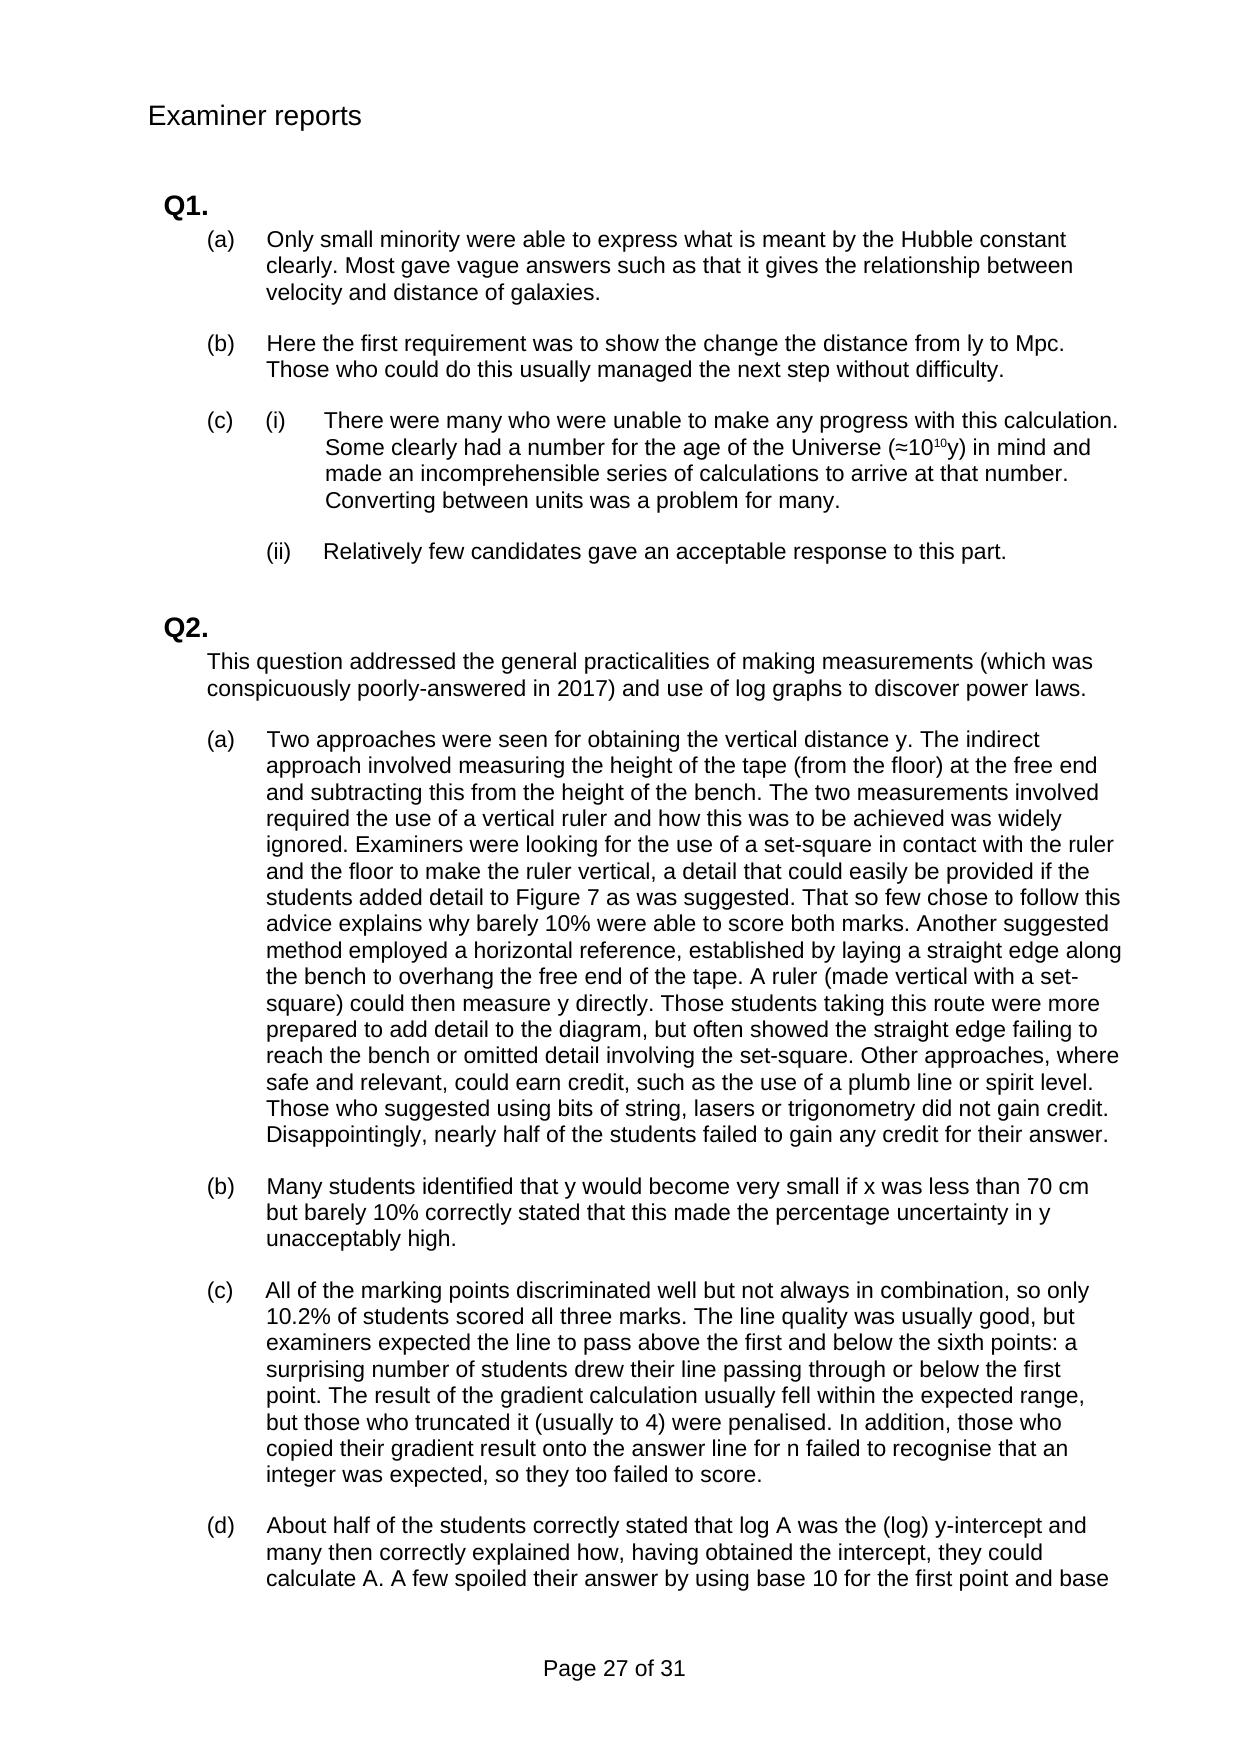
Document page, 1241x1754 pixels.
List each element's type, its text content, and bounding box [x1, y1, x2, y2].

text (c) All of the marking points discriminated well but not always in combination, so only 10.2% of students scored all three marks. The line quality was usually good, but examiners expected the line to pass above the first and below the sixth points: a surprising number of students drew their line passing through or below the first point. The result of the gradient calculation usually fell within the expected range, but those who truncated it (usually to 4) were penalised. In addition, those who copied their gradient result onto the answer line for n failed to recognise that an integer was expected, so they too failed to score. [207, 1277, 1122, 1487]
text Examiner reports [148, 99, 1181, 131]
text (b) Many students identified that y would become very small if x was less than 70 cm but barely 10% correctly stated that this made the percentage uncertainty in y unacceptably high. [207, 1173, 1122, 1252]
text Q1. [163, 189, 1176, 221]
text This question addressed the general practicalities of making measurements (which was conspicuously poorly-answered in 2017) and use of log graphs to discover power laws. [207, 648, 1122, 701]
text (c) (i) There were many who were unable to make any progress with this calculation. Some clearly had a number for the age of the Universe (≈1010y) in mind and made an incomprehensible series of calculations to arrive at that number. Converting between units was a problem for many. [207, 407, 1122, 513]
text Q2. [163, 611, 1176, 643]
text (ii) Relatively few candidates gave an acceptable response to this part. [266, 538, 1122, 564]
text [207, 1512, 1122, 1592]
text (a) Only small minority were able to express what is meant by the Hubble constant clearly. Most gave vague answers such as that it gives the relationship between velocity and distance of galaxies. [207, 226, 1122, 305]
text (a) Two approaches were seen for obtaining the vertical distance y. The indirect approach involved measuring the height of the tape (from the floor) at the free end and subtracting this from the height of the bench. The two measurements involved required the use of a vertical ruler and how this was to be achieved was widely ignored. Examiners were looking for the use of a set-square in contact with the ruler and the floor to make the ruler vertical, a detail that could easily be provided if the students added detail to Figure 7 as was suggested. That so few chose to follow this advice explains why barely 10% were able to score both marks. Another suggested method employed a horizontal reference, established by laying a straight edge along the bench to overhang the free end of the tape. A ruler (made vertical with a set-square) could then measure y directly. Those students taking this route were more prepared to add detail to the diagram, but often showed the straight edge failing to reach the bench or omitted detail involving the set-square. Other approaches, where safe and relevant, could earn credit, such as the use of a plumb line or spirit level. Those who suggested using bits of string, lasers or trigonometry did not gain credit. Disappointingly, nearly half of the students failed to gain any credit for their answer. [207, 726, 1122, 1148]
text (b) Here the first requirement was to show the change the distance from ly to Mpc. Those who could do this usually managed the next step without difficulty. [207, 330, 1122, 382]
